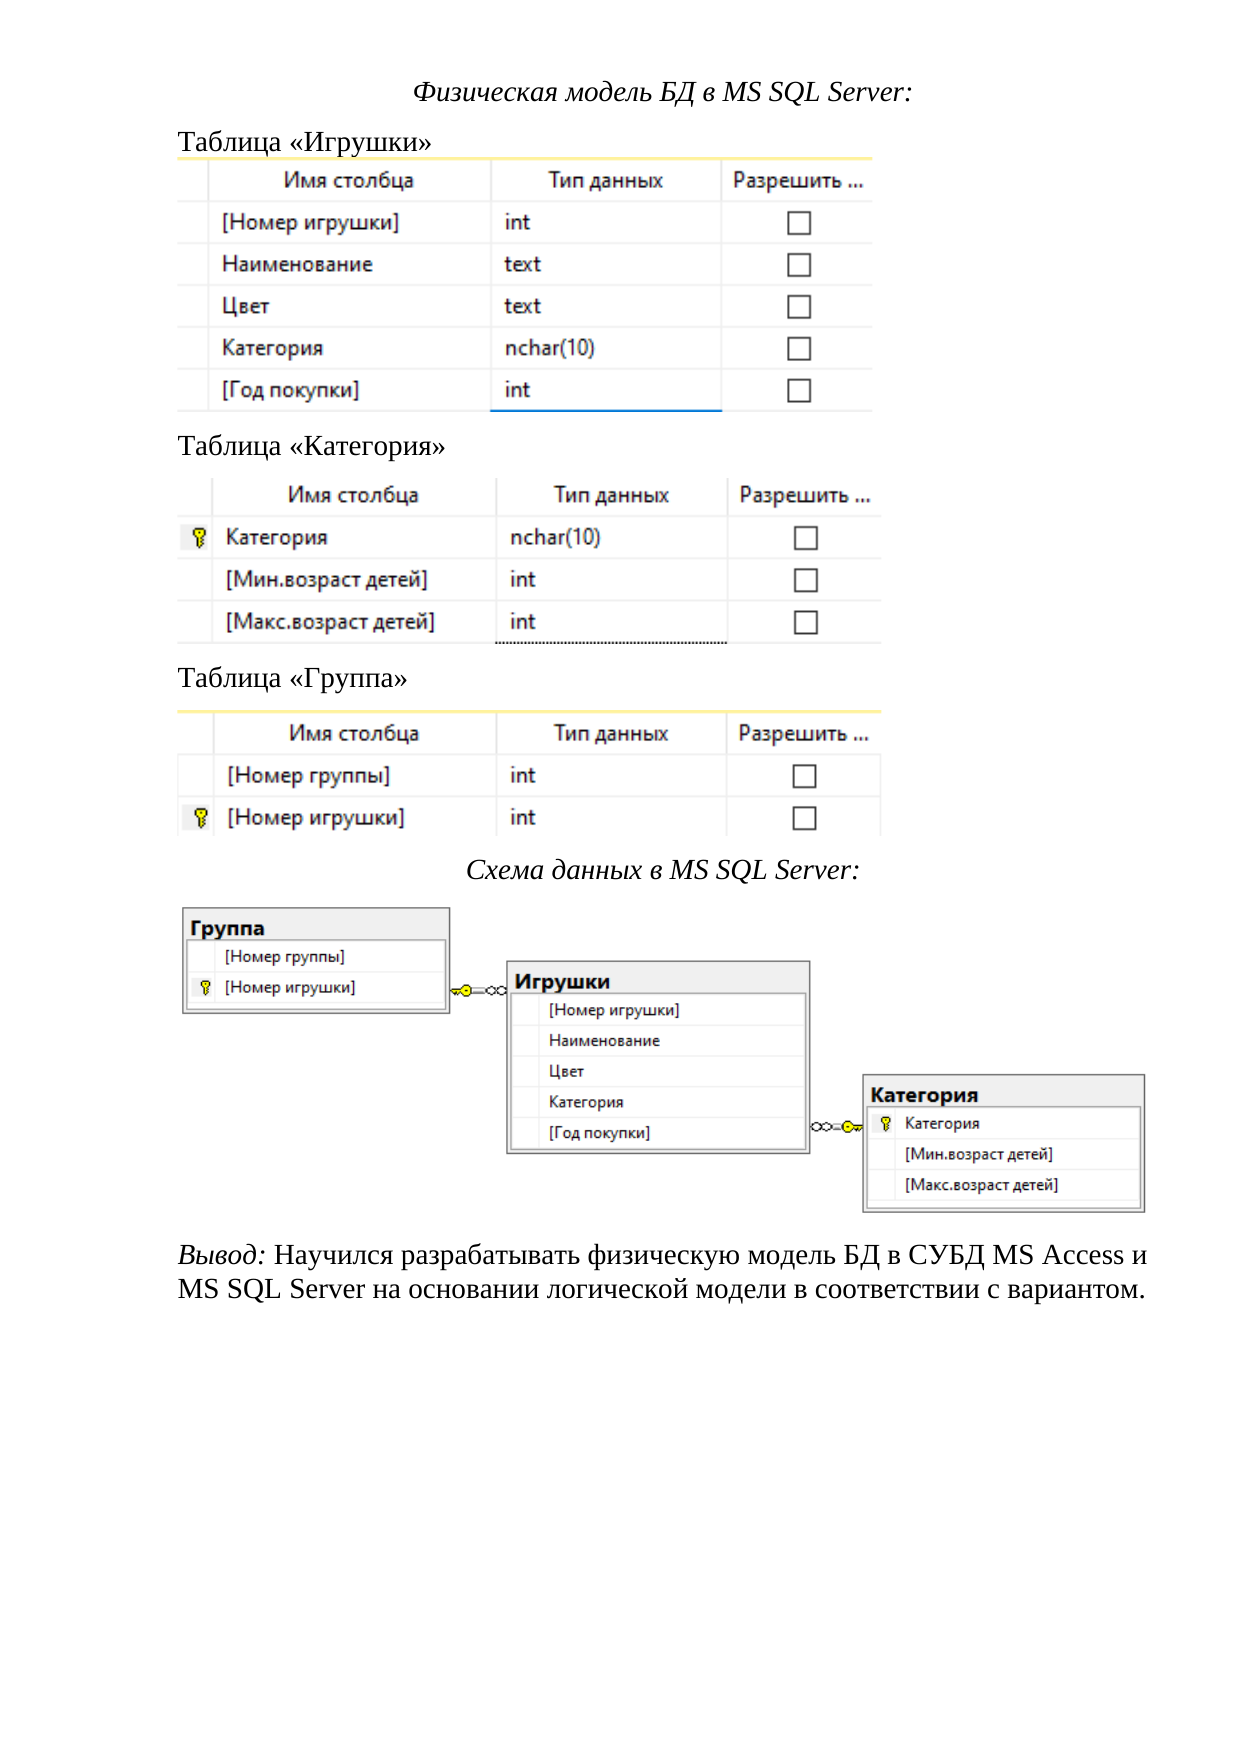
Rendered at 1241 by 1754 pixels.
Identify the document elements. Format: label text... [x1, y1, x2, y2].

text Таблица «Категория» [177, 428, 1152, 461]
text Таблица «Группа» [177, 660, 1152, 694]
picture [177, 902, 1152, 1221]
text Схема данных в MS SQL Server: [177, 852, 1152, 886]
text Вывод: Научился разрабатывать физическую модель БД в СУБД MS Access и MS SQL Server на основании логической модели в соответствии с вариантом. [177, 1237, 1152, 1304]
picture [177, 157, 873, 412]
picture [177, 478, 882, 644]
text Физическая модель БД в MS SQL Server: [177, 74, 1152, 107]
picture [177, 710, 882, 836]
